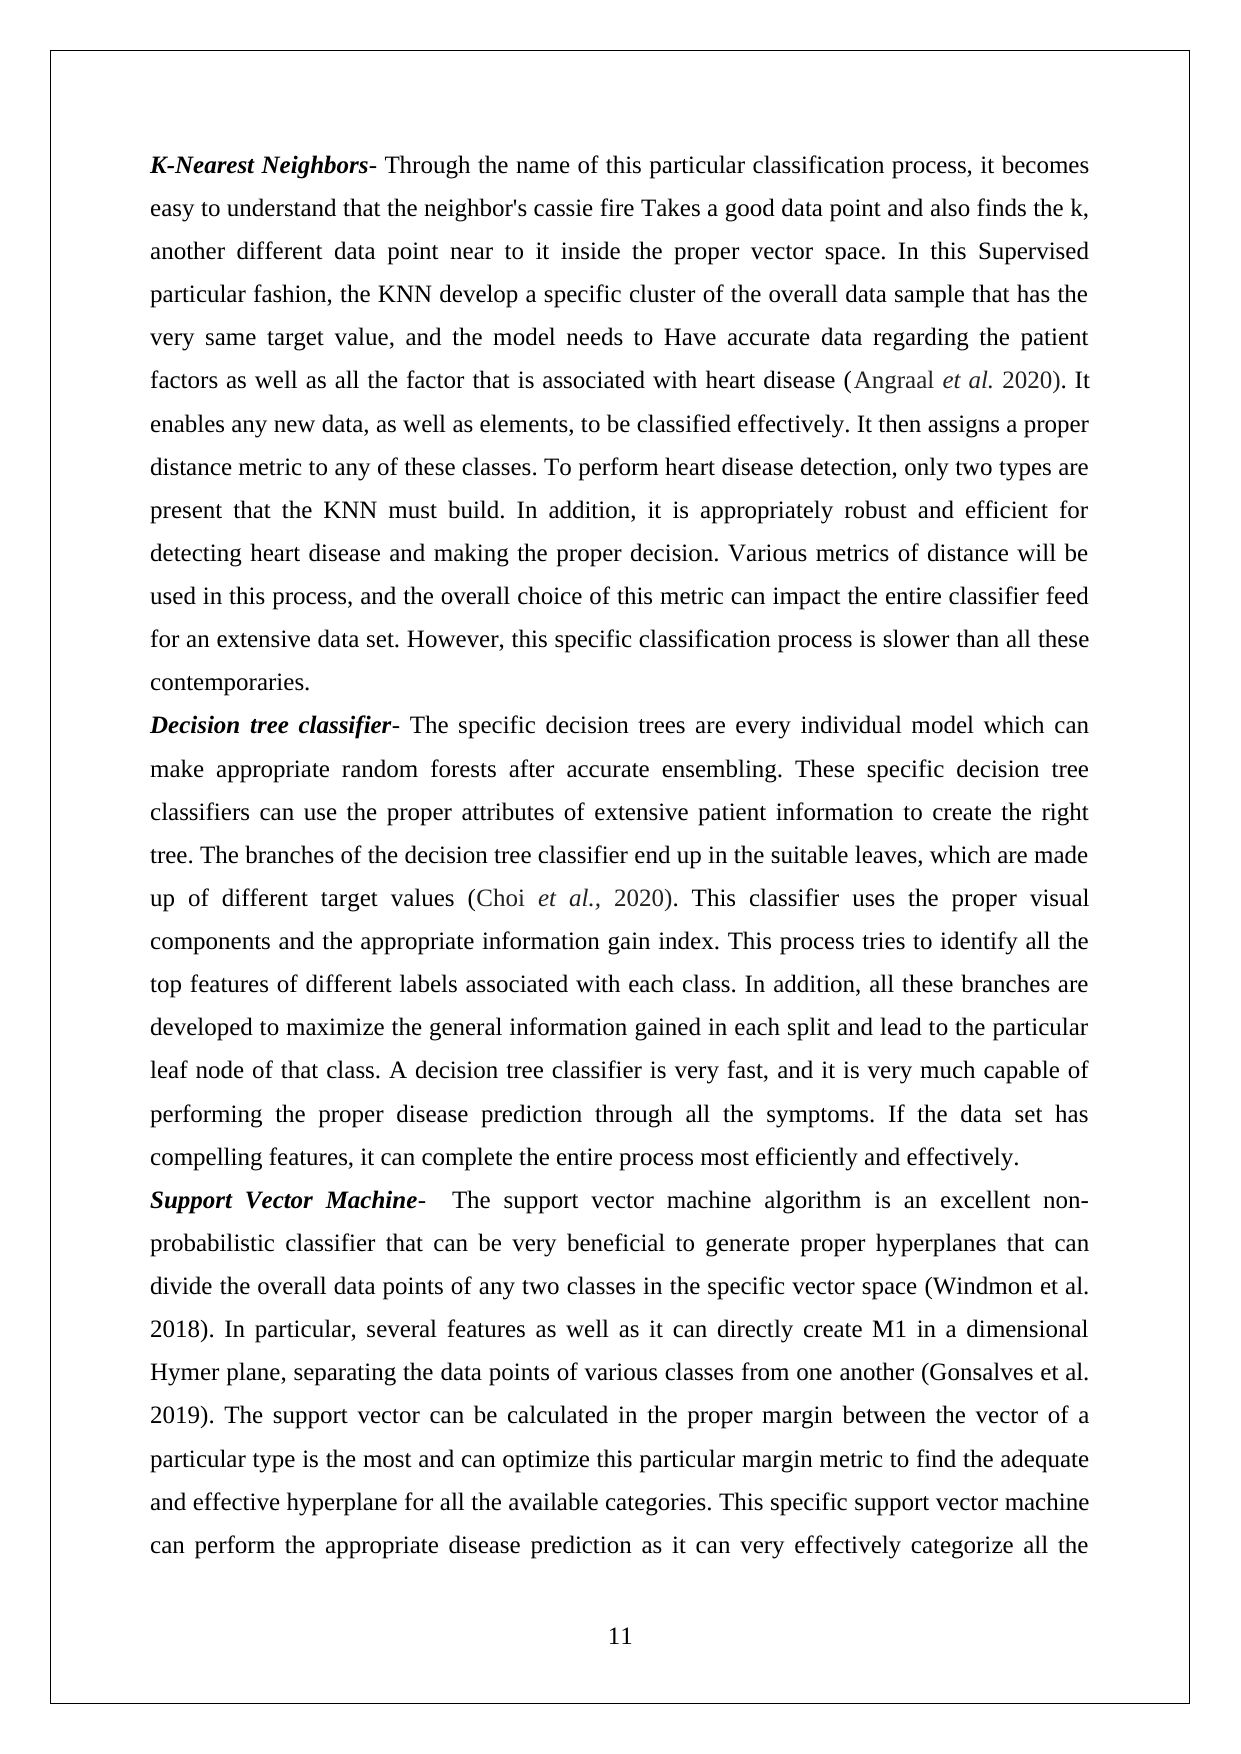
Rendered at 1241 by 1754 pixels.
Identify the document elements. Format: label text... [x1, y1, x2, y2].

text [150, 1185, 1090, 1559]
text Decision tree classifier- The specific decision trees are every individual model which can make appropriate random forests after accurate ensembling. These specific decision tree classifiers can use the proper attributes of extensive patient information to create the right tree. The branches of the decision tree classifier end up in the suitable leaves, which are made up of different target values (Choi et al., 2020). This classifier uses the proper visual components and the appropriate information gain index. This process tries to identify all the top features of different labels associated with each class. In addition, all these branches are developed to maximize the general information gained in each split and lead to the particular leaf node of that class. A decision tree classifier is very fast, and it is very much capable of performing the proper disease prediction through all the symptoms. If the data set has compelling features, it can complete the entire process most efficiently and effectively. [150, 711, 1090, 1171]
text K-Nearest Neighbors- Through the name of this particular classification process, it becomes easy to understand that the neighbor's cassie fire Takes a good data point and also finds the k, another different data point near to it inside the proper vector space. In this Supervised particular fashion, the KNN develop a specific cluster of the overall data sample that has the very same target value, and the model needs to Have accurate data regarding the patient factors as well as all the factor that is associated with heart disease (Angraal et al. 2020). It enables any new data, as well as elements, to be classified effectively. It then assigns a proper distance metric to any of these classes. To perform heart disease detection, only two types are present that the KNN must build. In addition, it is appropriately robust and efficient for detecting heart disease and making the proper decision. Various metrics of distance will be used in this process, and the overall choice of this metric can impact the entire classifier feed for an extensive data set. However, this specific classification process is slower than all these contemporaries. [150, 150, 1090, 696]
